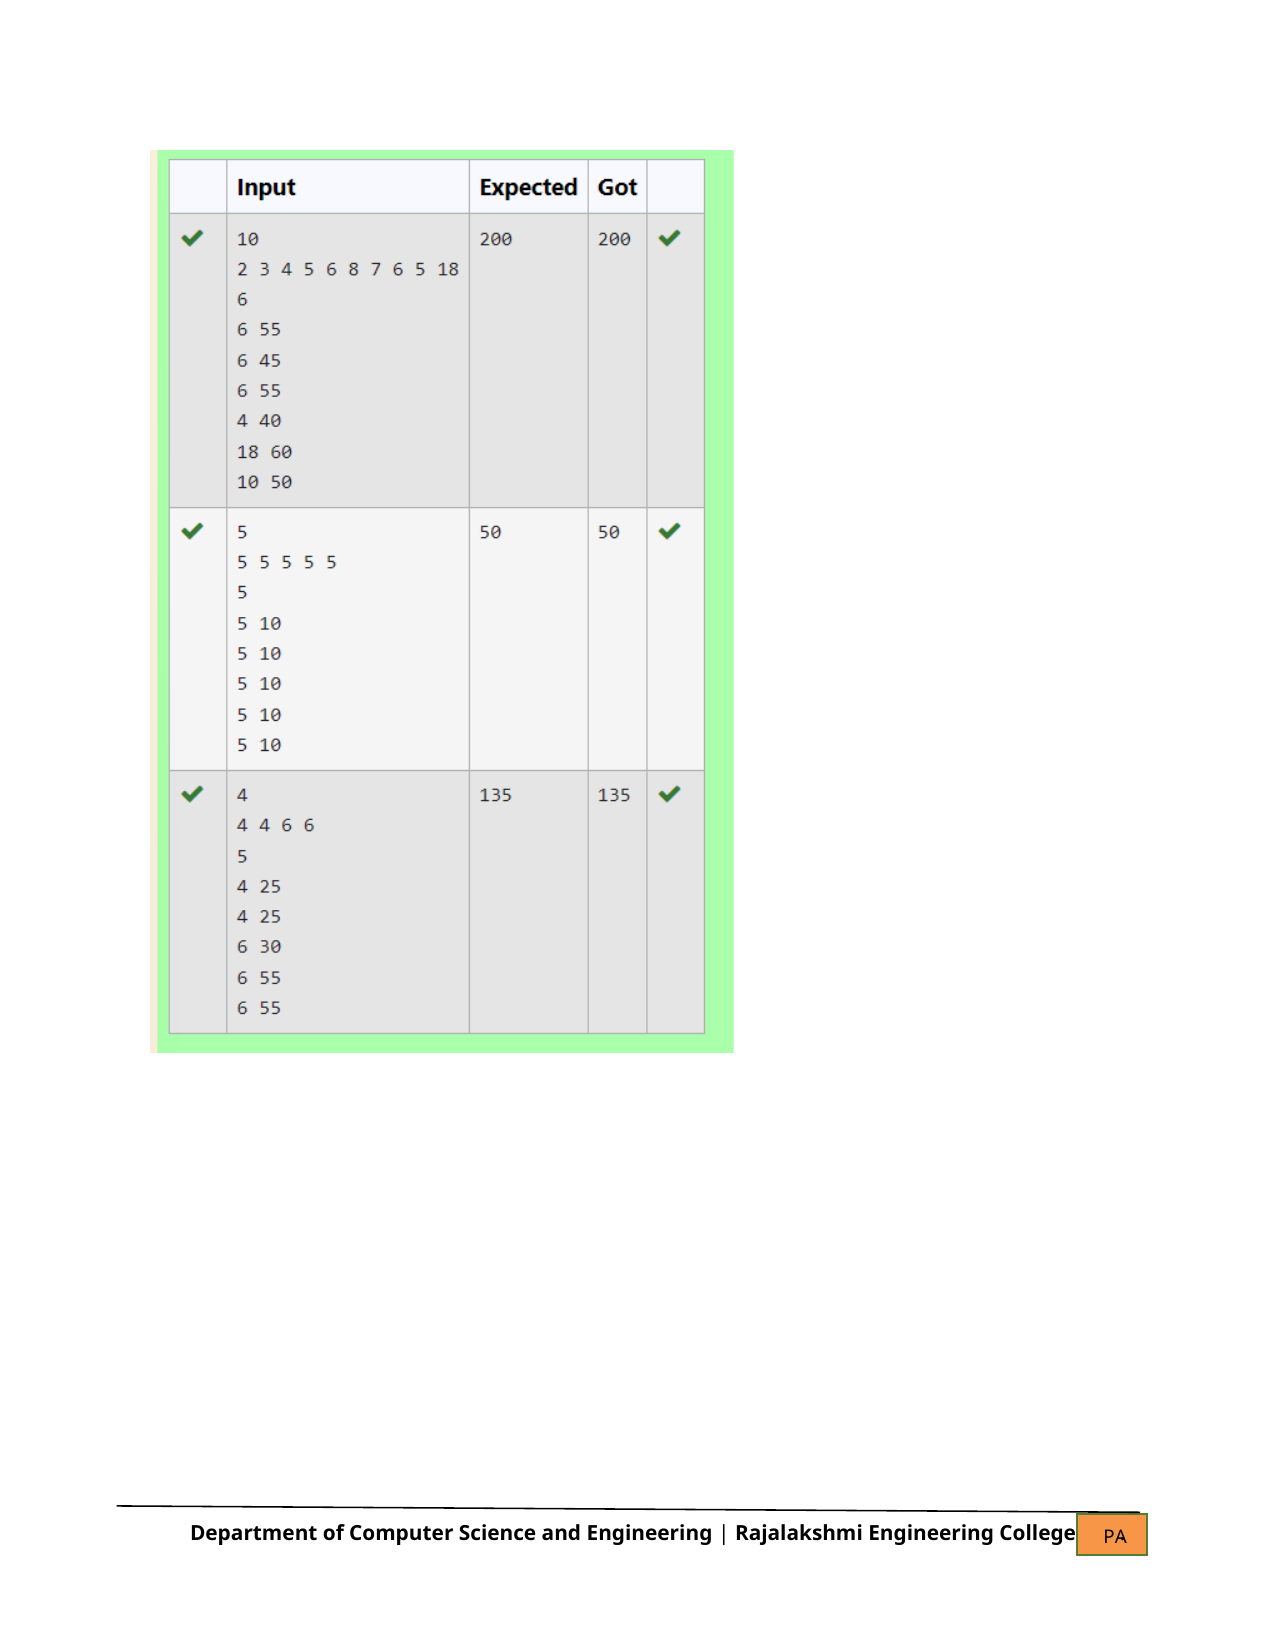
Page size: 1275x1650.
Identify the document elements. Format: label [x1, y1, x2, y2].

picture [150, 150, 734, 1053]
